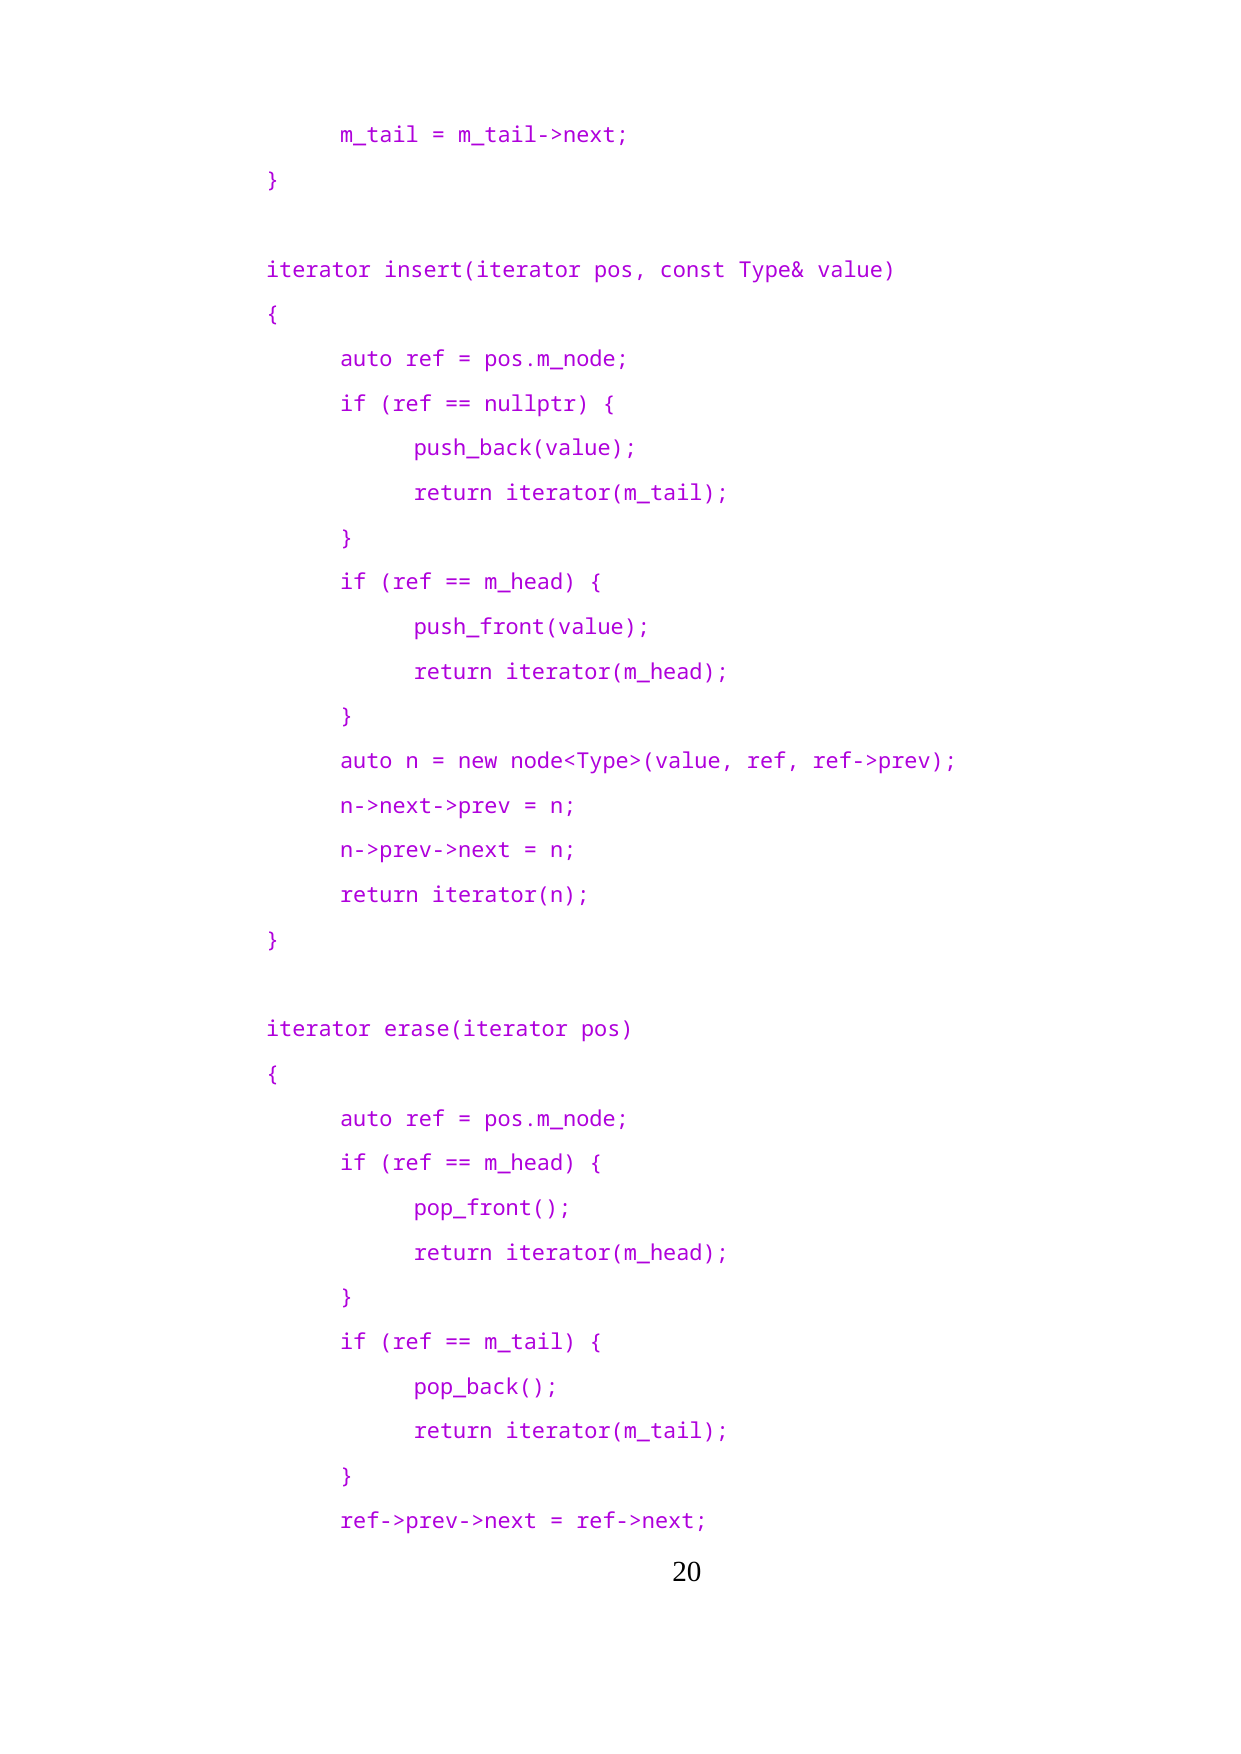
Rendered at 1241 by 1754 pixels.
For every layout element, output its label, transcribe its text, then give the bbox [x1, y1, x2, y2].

text { [118, 298, 1181, 328]
text auto ref = pos.m_node; [118, 1103, 1181, 1132]
text return iterator(n); [118, 879, 1181, 909]
text if (ref == m_head) { [118, 1147, 1181, 1177]
text n->prev->next = n; [118, 834, 1181, 864]
text iterator insert(iterator pos, const Type& value) [118, 253, 1181, 283]
text } [118, 700, 1181, 730]
text push_back(value); [118, 432, 1181, 462]
text push_front(value); [118, 611, 1181, 641]
text if (ref == nullptr) { [118, 388, 1181, 417]
text return iterator(m_tail); [118, 477, 1181, 507]
text } [118, 164, 1181, 194]
text auto ref = pos.m_node; [118, 343, 1181, 373]
text return iterator(m_head); [118, 1237, 1181, 1266]
text auto n = new node<Type>(value, ref, ref->prev); [118, 745, 1181, 775]
text return iterator(m_head); [118, 656, 1181, 686]
text iterator erase(iterator pos) [118, 1013, 1181, 1043]
text if (ref == m_tail) { [118, 1326, 1181, 1356]
text { [118, 1058, 1181, 1088]
text m_tail = m_tail->next; [118, 119, 1181, 149]
text } [118, 924, 1181, 954]
text n->next->prev = n; [118, 790, 1181, 819]
text pop_back(); [118, 1371, 1181, 1401]
text } [118, 522, 1181, 551]
text if (ref == m_head) { [118, 566, 1181, 596]
text pop_front(); [118, 1192, 1181, 1222]
text } [118, 1460, 1181, 1490]
text return iterator(m_tail); [118, 1415, 1181, 1445]
text } [118, 1281, 1181, 1311]
text ref->prev->next = ref->next; [118, 1505, 1181, 1534]
